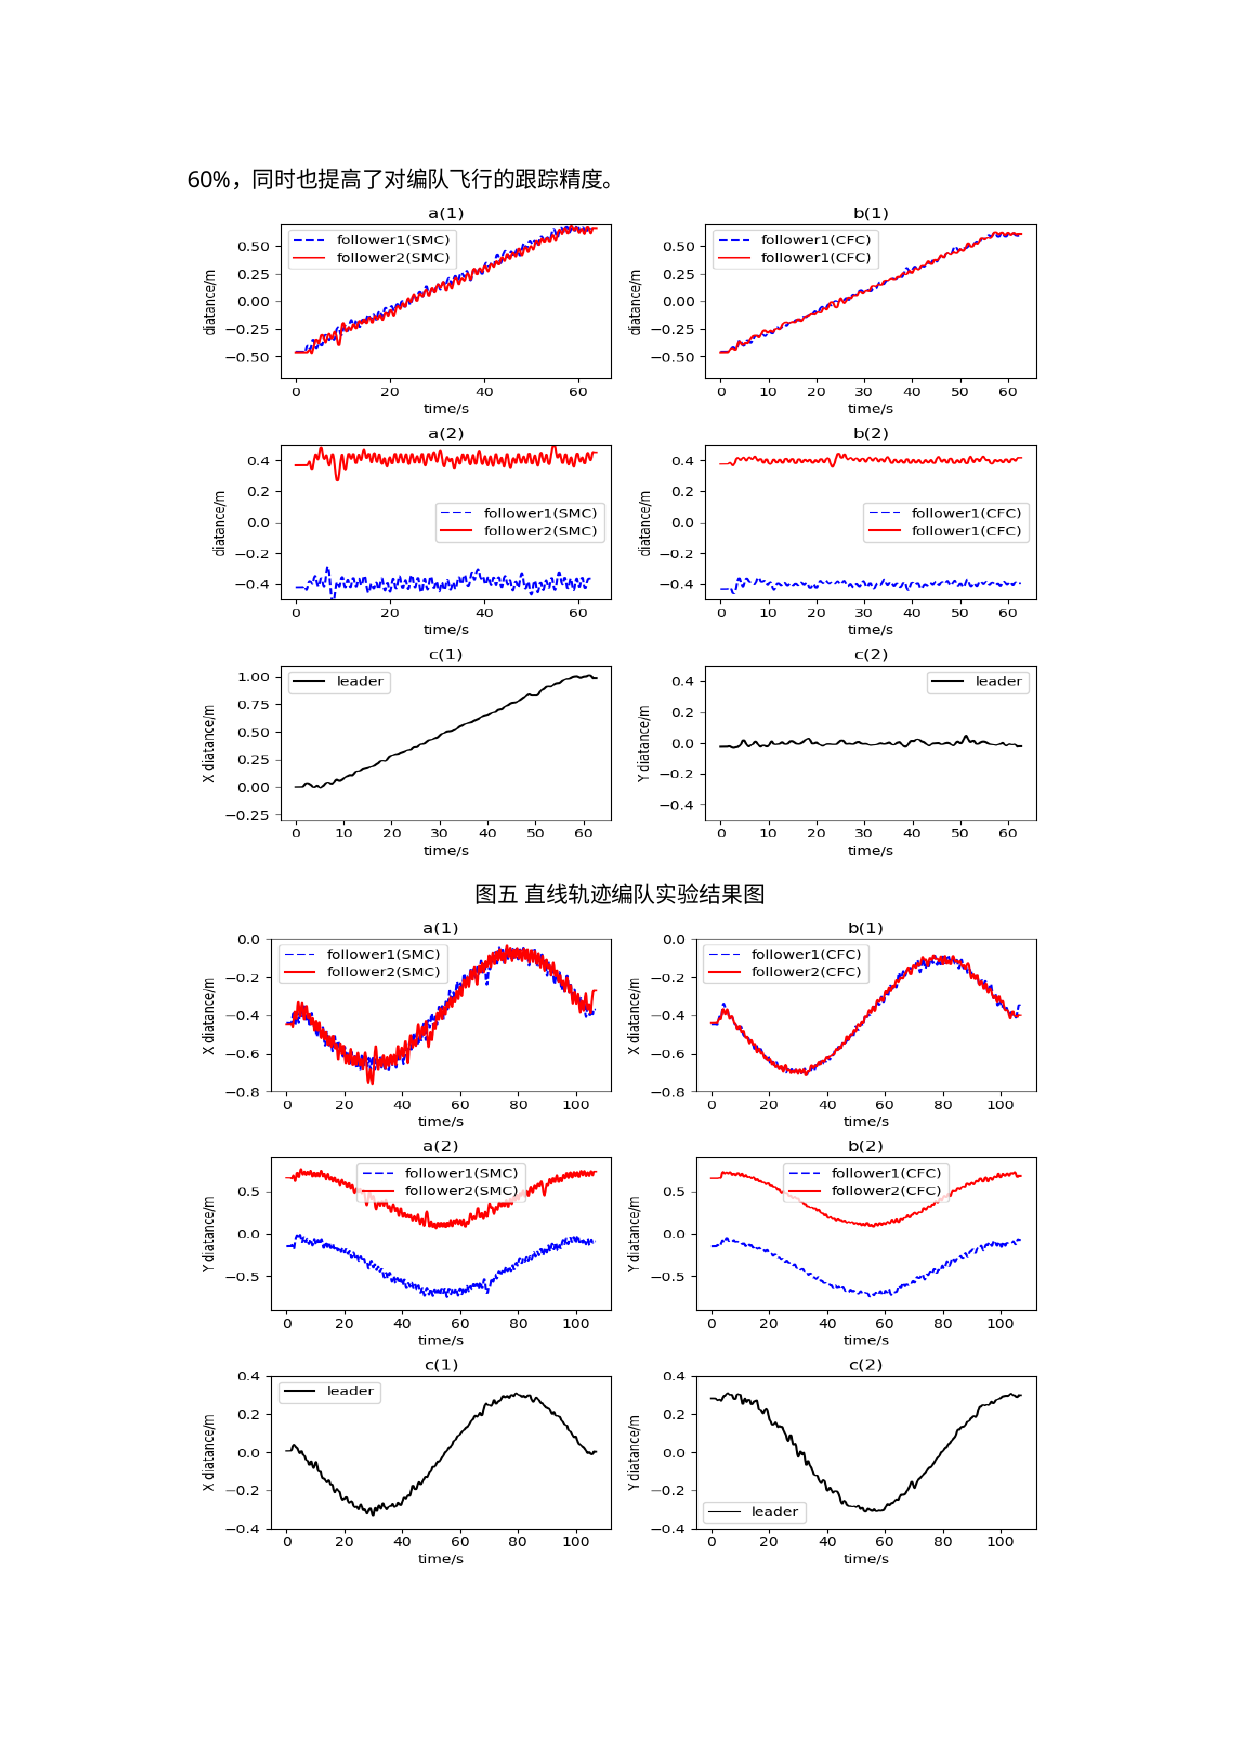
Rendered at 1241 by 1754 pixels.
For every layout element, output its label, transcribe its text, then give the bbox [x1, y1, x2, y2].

picture [187, 909, 1053, 1577]
text 图五 直线轨迹编队实验结果图 [187, 877, 1053, 909]
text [187, 162, 1053, 194]
picture [187, 194, 1053, 869]
